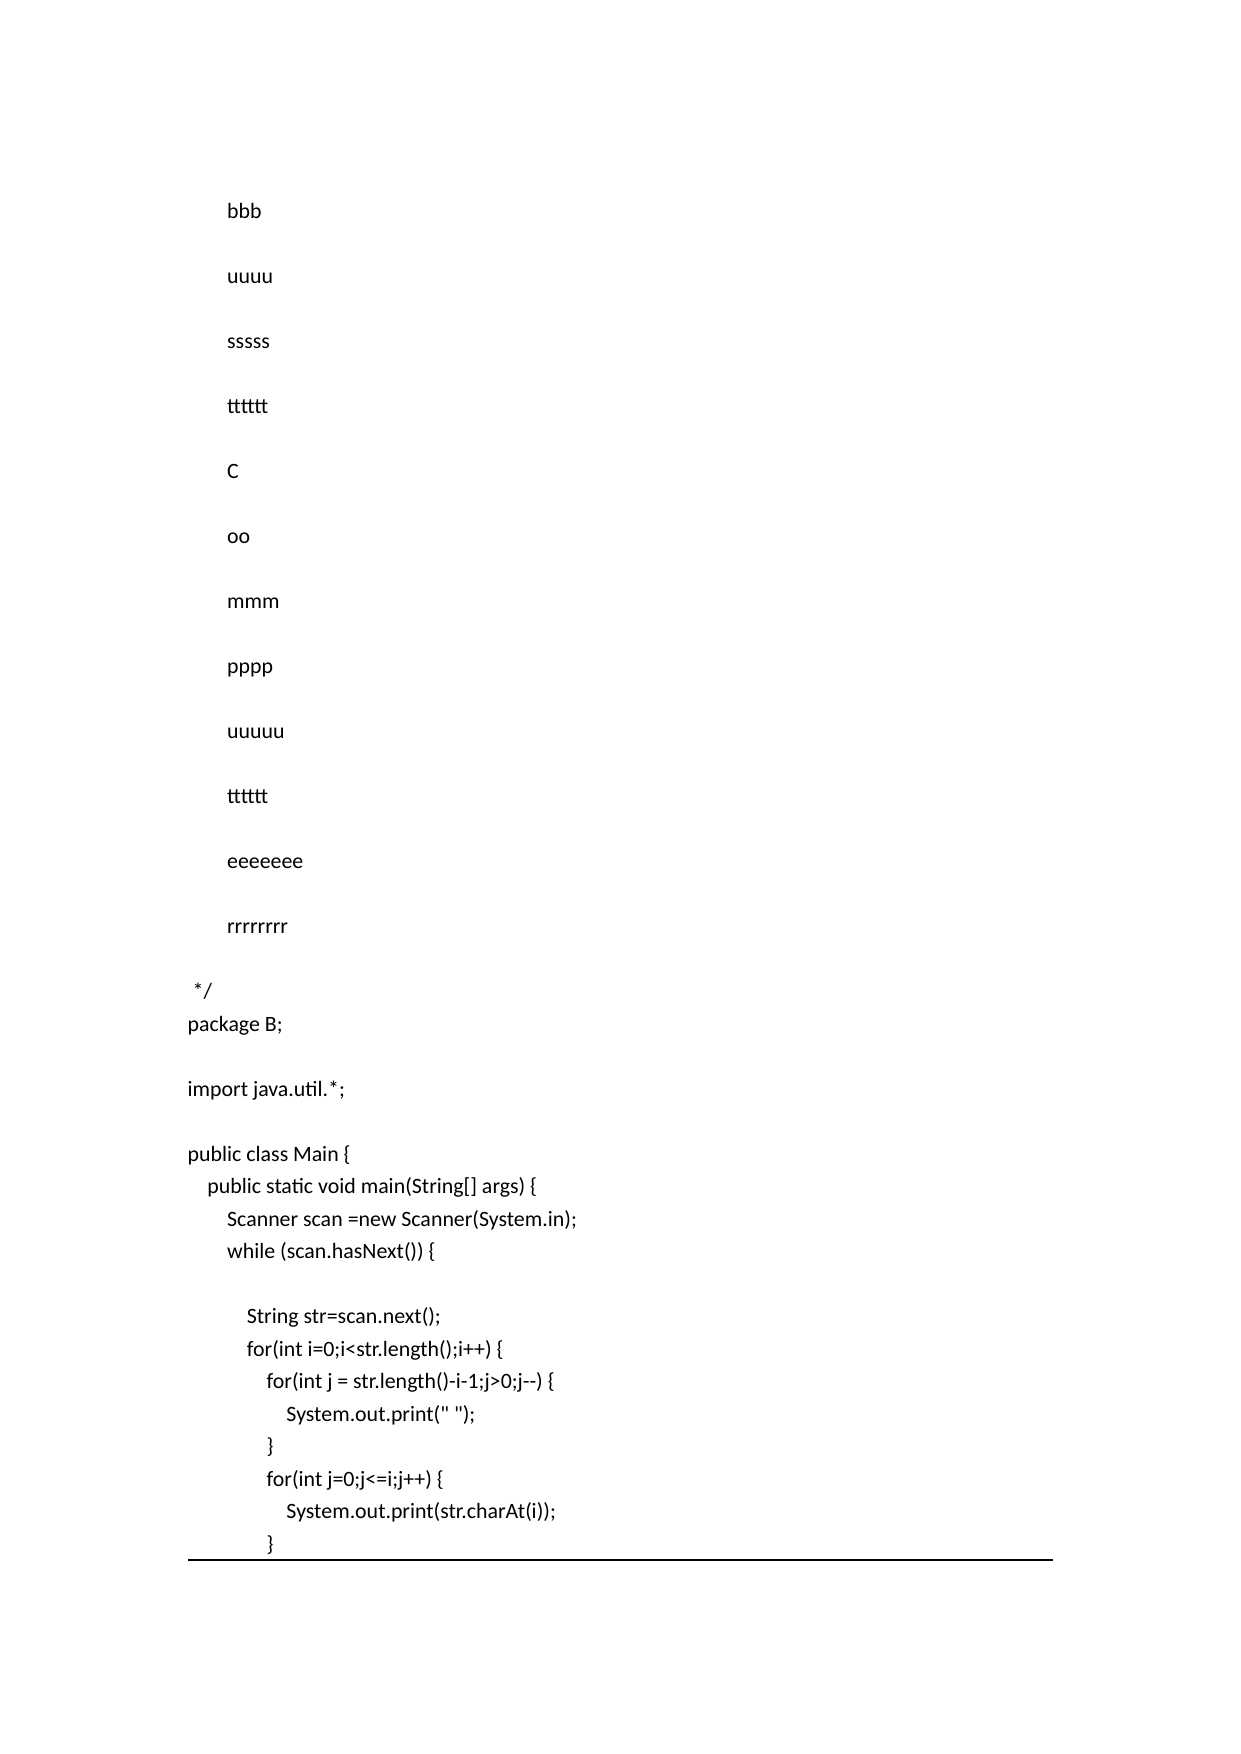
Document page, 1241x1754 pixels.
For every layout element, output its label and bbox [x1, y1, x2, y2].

text [187, 162, 1053, 1561]
